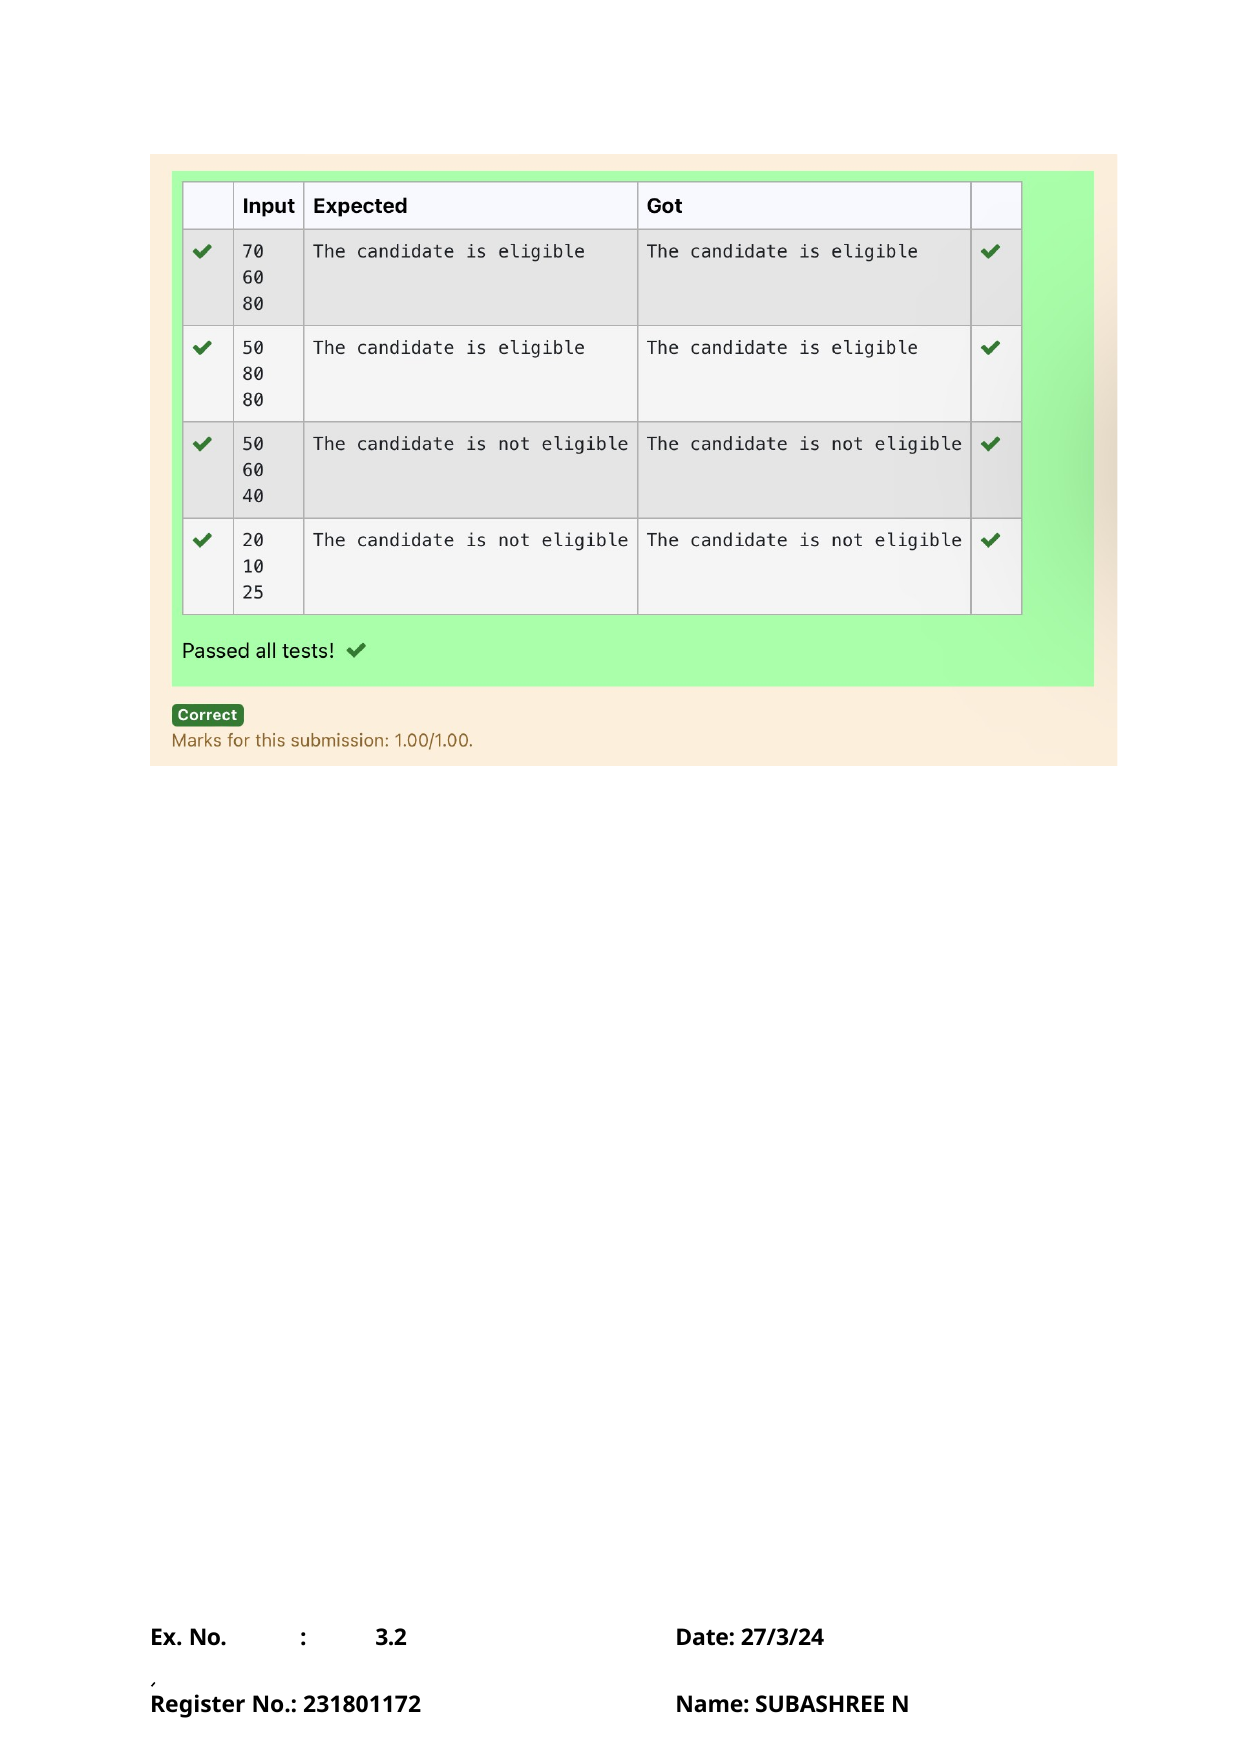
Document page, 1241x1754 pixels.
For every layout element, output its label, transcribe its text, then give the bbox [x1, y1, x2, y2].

text Ex. No. : 3.2 Date: 27/3/24 [150, 1620, 1136, 1652]
text Register No.: 231801172 Name: SUBASHREE N [150, 1688, 1136, 1719]
picture [150, 154, 1118, 766]
